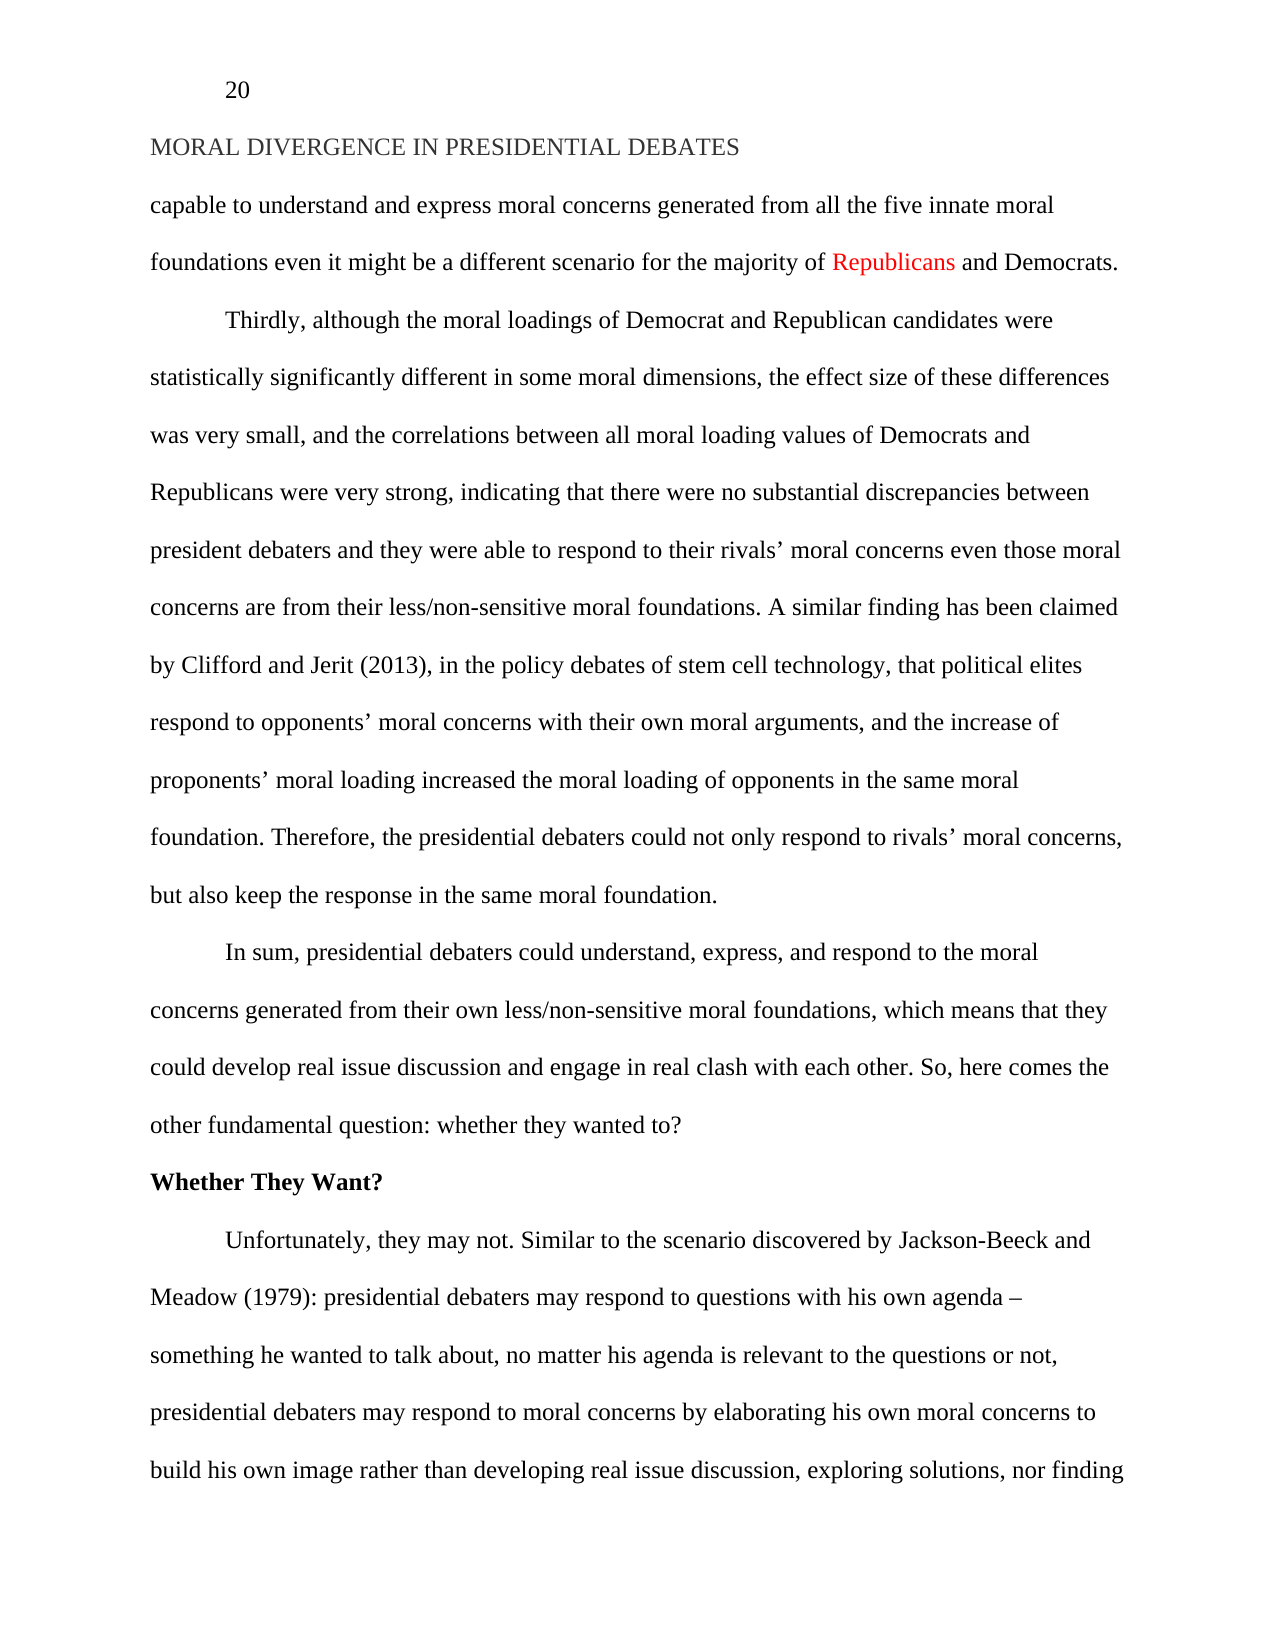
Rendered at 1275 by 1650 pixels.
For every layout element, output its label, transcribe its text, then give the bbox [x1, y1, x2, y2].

text In sum, presidential debaters could understand, express, and respond to the moral concerns generated from their own less/non-sensitive moral foundations, which means that they could develop real issue discussion and engage in real clash with each other. So, here comes the other fundamental question: whether they wanted to? [150, 937, 1125, 1139]
text Whether They Want? [150, 1167, 1125, 1196]
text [150, 190, 1125, 276]
text Thirdly, although the moral loadings of Democrat and Republican candidates were statistically significantly different in some moral dimensions, the effect size of these differences was very small, and the correlations between all moral loading values of Democrats and Republicans were very strong, indicating that there were no substantial discrepancies between president debaters and they were able to respond to their rivals’ moral concerns even those moral concerns are from their less/non-sensitive moral foundations. A similar finding has been claimed by Clifford and Jerit (2013), in the policy debates of stem cell technology, that political elites respond to opponents’ moral concerns with their own moral arguments, and the increase of proponents’ moral loading increased the moral loading of opponents in the same moral foundation. Therefore, the presidential debaters could not only respond to rivals’ moral concerns, but also keep the response in the same moral foundation. [150, 305, 1125, 909]
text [150, 1225, 1125, 1484]
